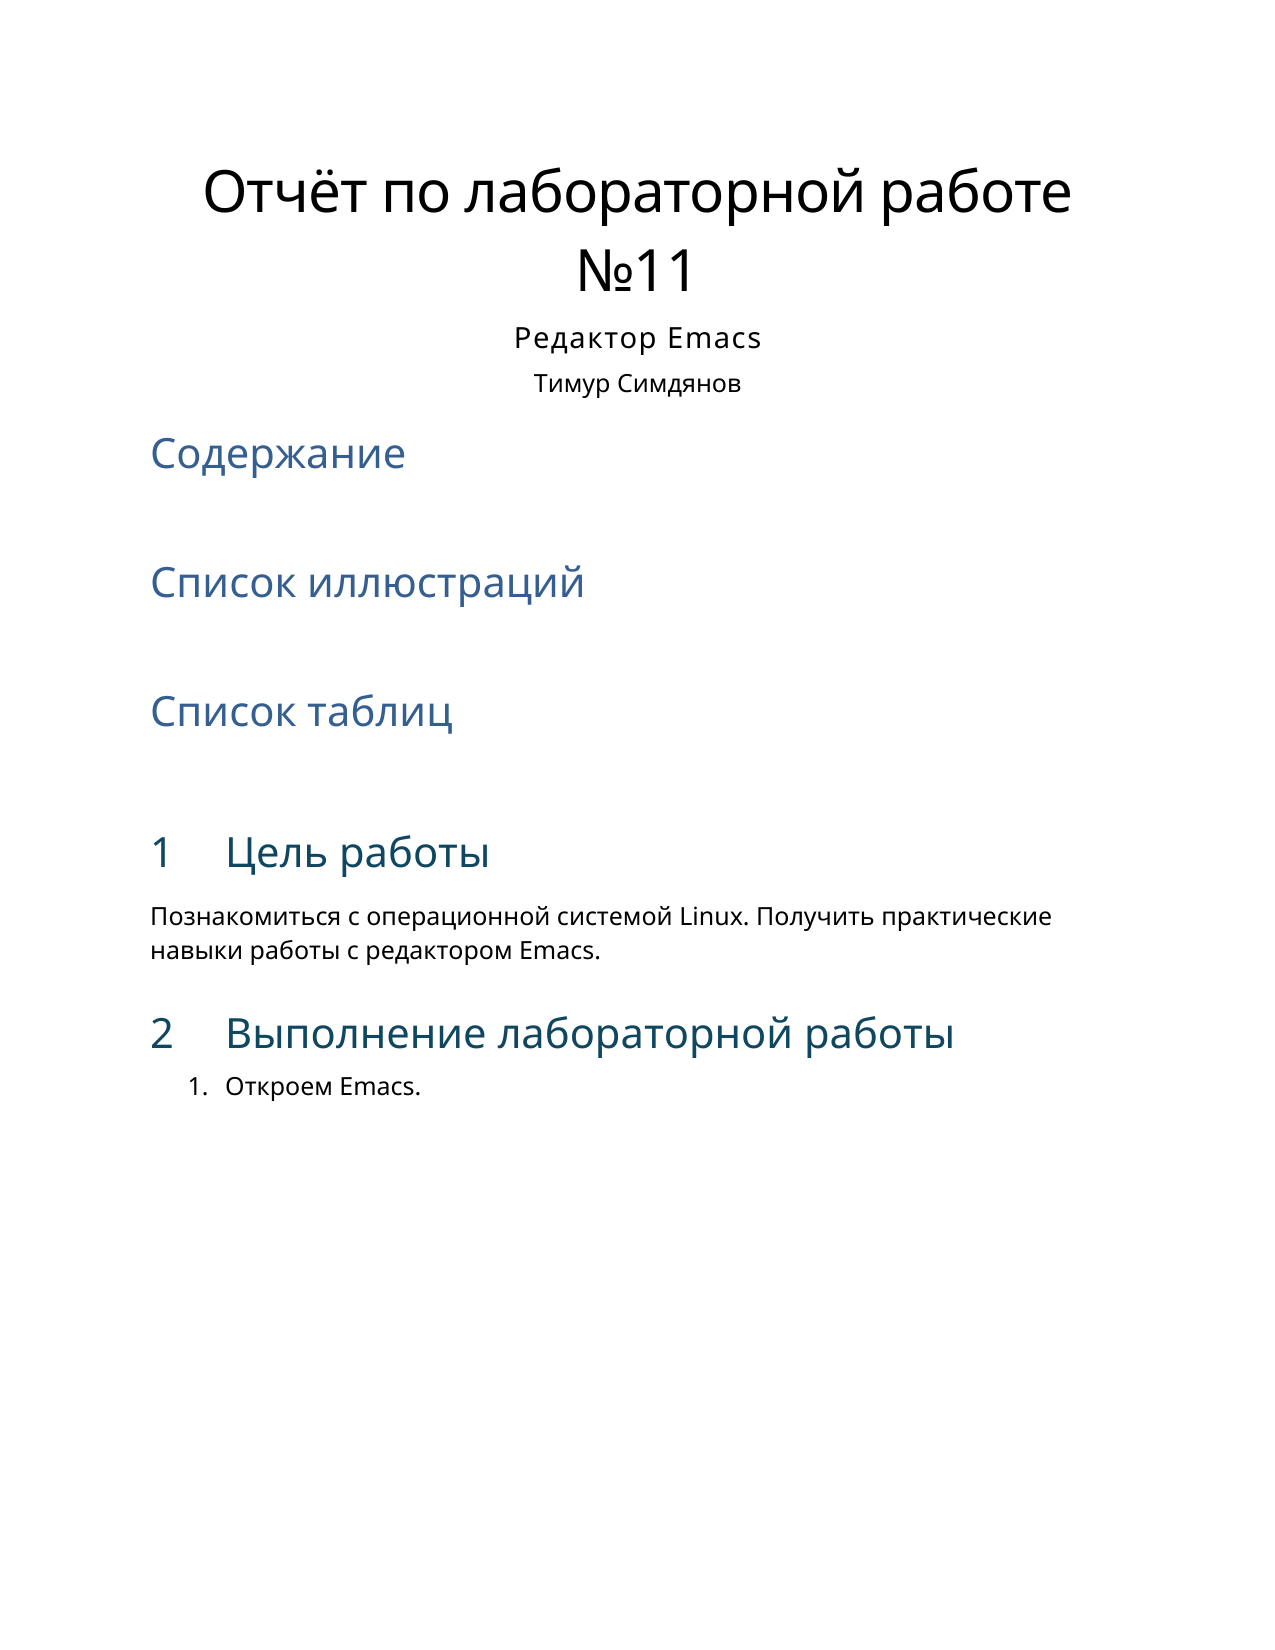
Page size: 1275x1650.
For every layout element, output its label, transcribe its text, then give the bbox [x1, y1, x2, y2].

subtitle Редактор Emacs [150, 317, 1125, 357]
title Отчёт по лабораторной работе №11 [150, 150, 1125, 309]
subtitle 2 Выполнение лабораторной работы [150, 1004, 1125, 1061]
text Познакомиться с операционной системой Linux. Получить практические навыки работы с редактором Emacs. [150, 898, 1125, 966]
subtitle 1 Цель работы [150, 823, 1125, 879]
text Тимур Симдянов [150, 365, 1125, 399]
list Откроем Emacs. [187, 1069, 1125, 1103]
